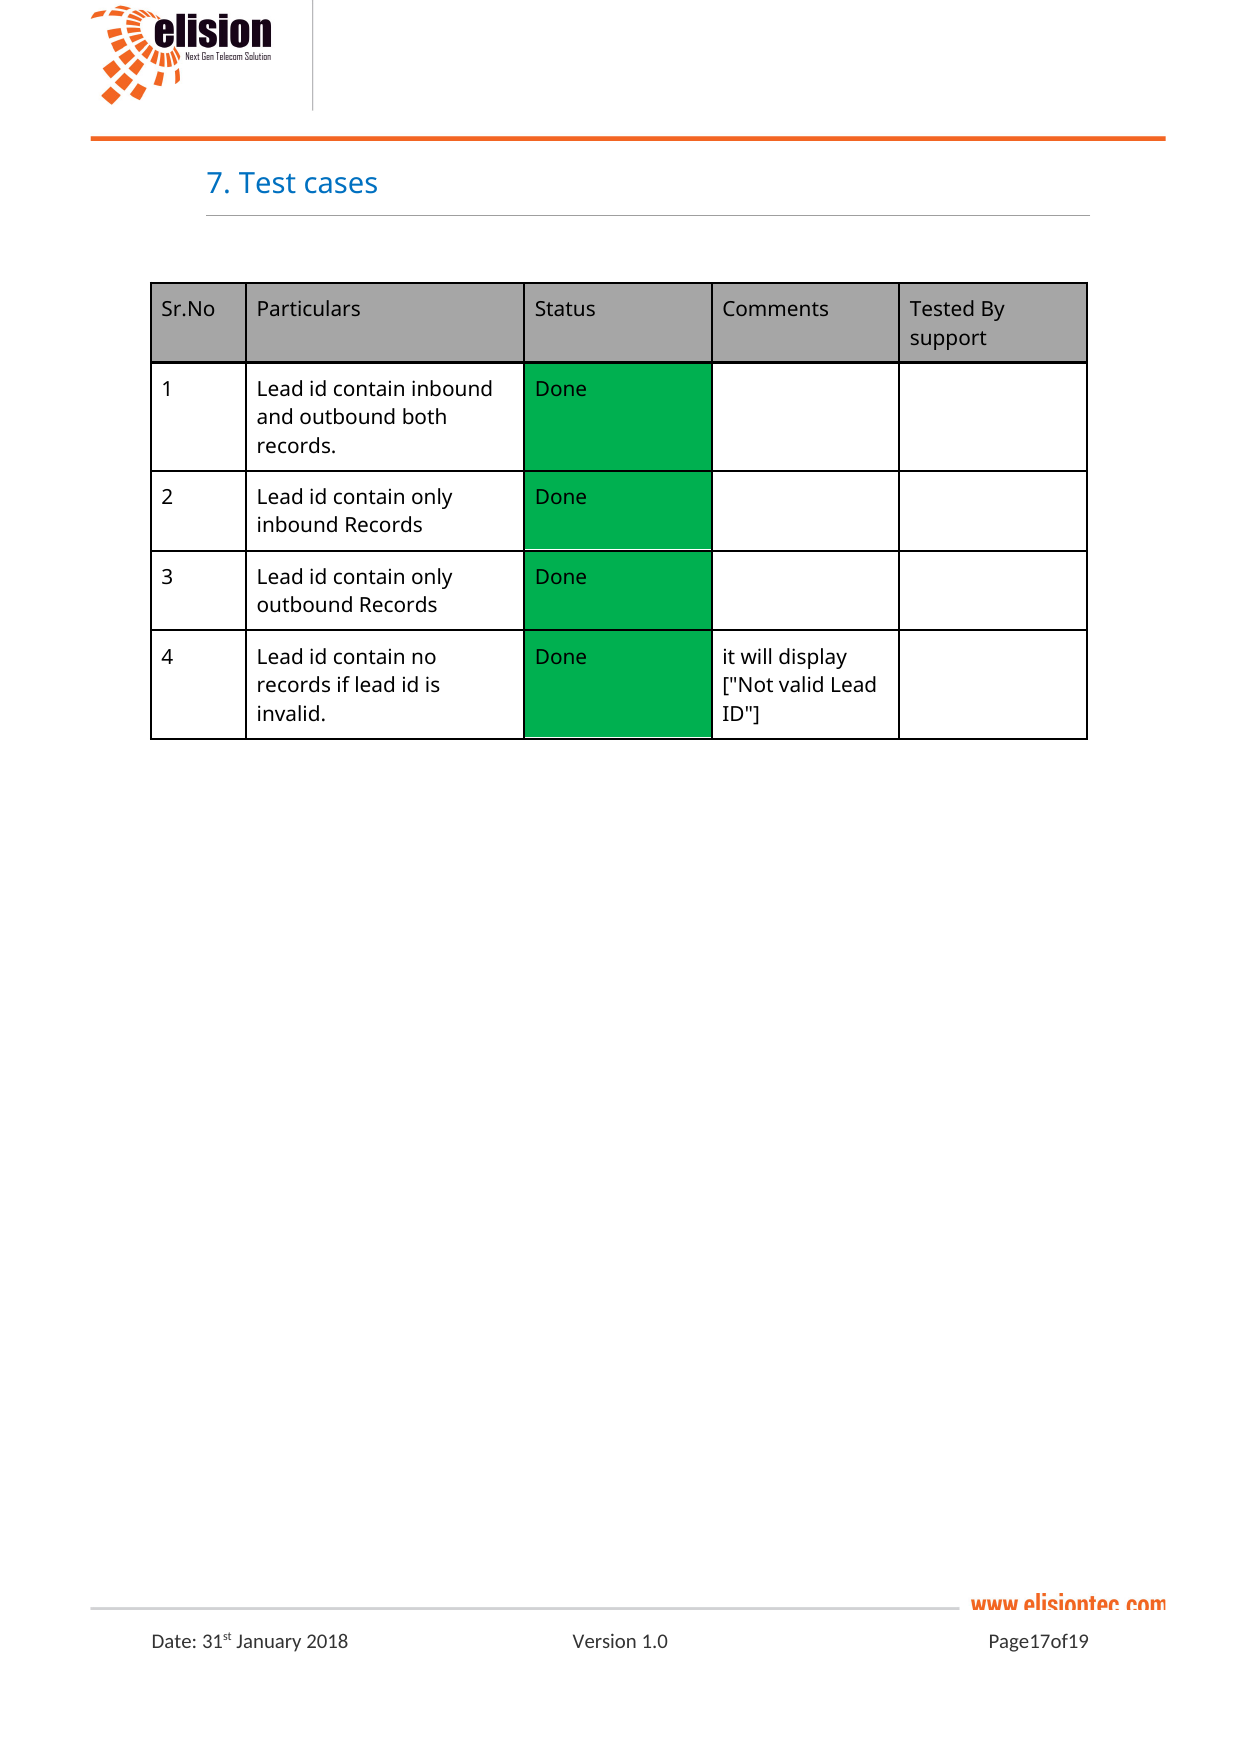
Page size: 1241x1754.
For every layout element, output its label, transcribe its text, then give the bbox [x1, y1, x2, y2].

table_cell Lead id contain only outbound Records [247, 552, 523, 629]
picture [90, 0, 1164, 141]
table_cell 2 [152, 472, 245, 549]
table_cell [900, 364, 1086, 470]
table_cell [713, 364, 898, 470]
picture [90, 1593, 1165, 1610]
table_cell Done [525, 364, 711, 470]
table_cell [900, 552, 1086, 629]
table_header Tested By support [900, 284, 1086, 361]
table_cell 3 [152, 552, 245, 629]
table_cell Lead id contain no records if lead id is invalid. [247, 631, 523, 737]
table_header Comments [713, 284, 898, 361]
table_cell Lead id contain only inbound Records [247, 472, 523, 549]
table_header Sr.No [152, 284, 245, 361]
table_cell it will display ["Not valid Lead ID"] [713, 631, 898, 737]
table_cell [713, 472, 898, 549]
table_header Status [525, 284, 711, 361]
table_cell Done [525, 631, 711, 737]
table_cell 1 [152, 364, 245, 470]
table_cell Done [525, 552, 711, 629]
table_cell [900, 631, 1086, 737]
table_cell Lead id contain inbound and outbound both records. [247, 364, 523, 470]
table_cell [713, 552, 898, 629]
table_cell Done [525, 472, 711, 549]
table_header Particulars [247, 284, 523, 361]
table_cell [900, 472, 1086, 549]
table_cell 4 [152, 631, 245, 737]
subtitle Test cases [206, 162, 1090, 215]
